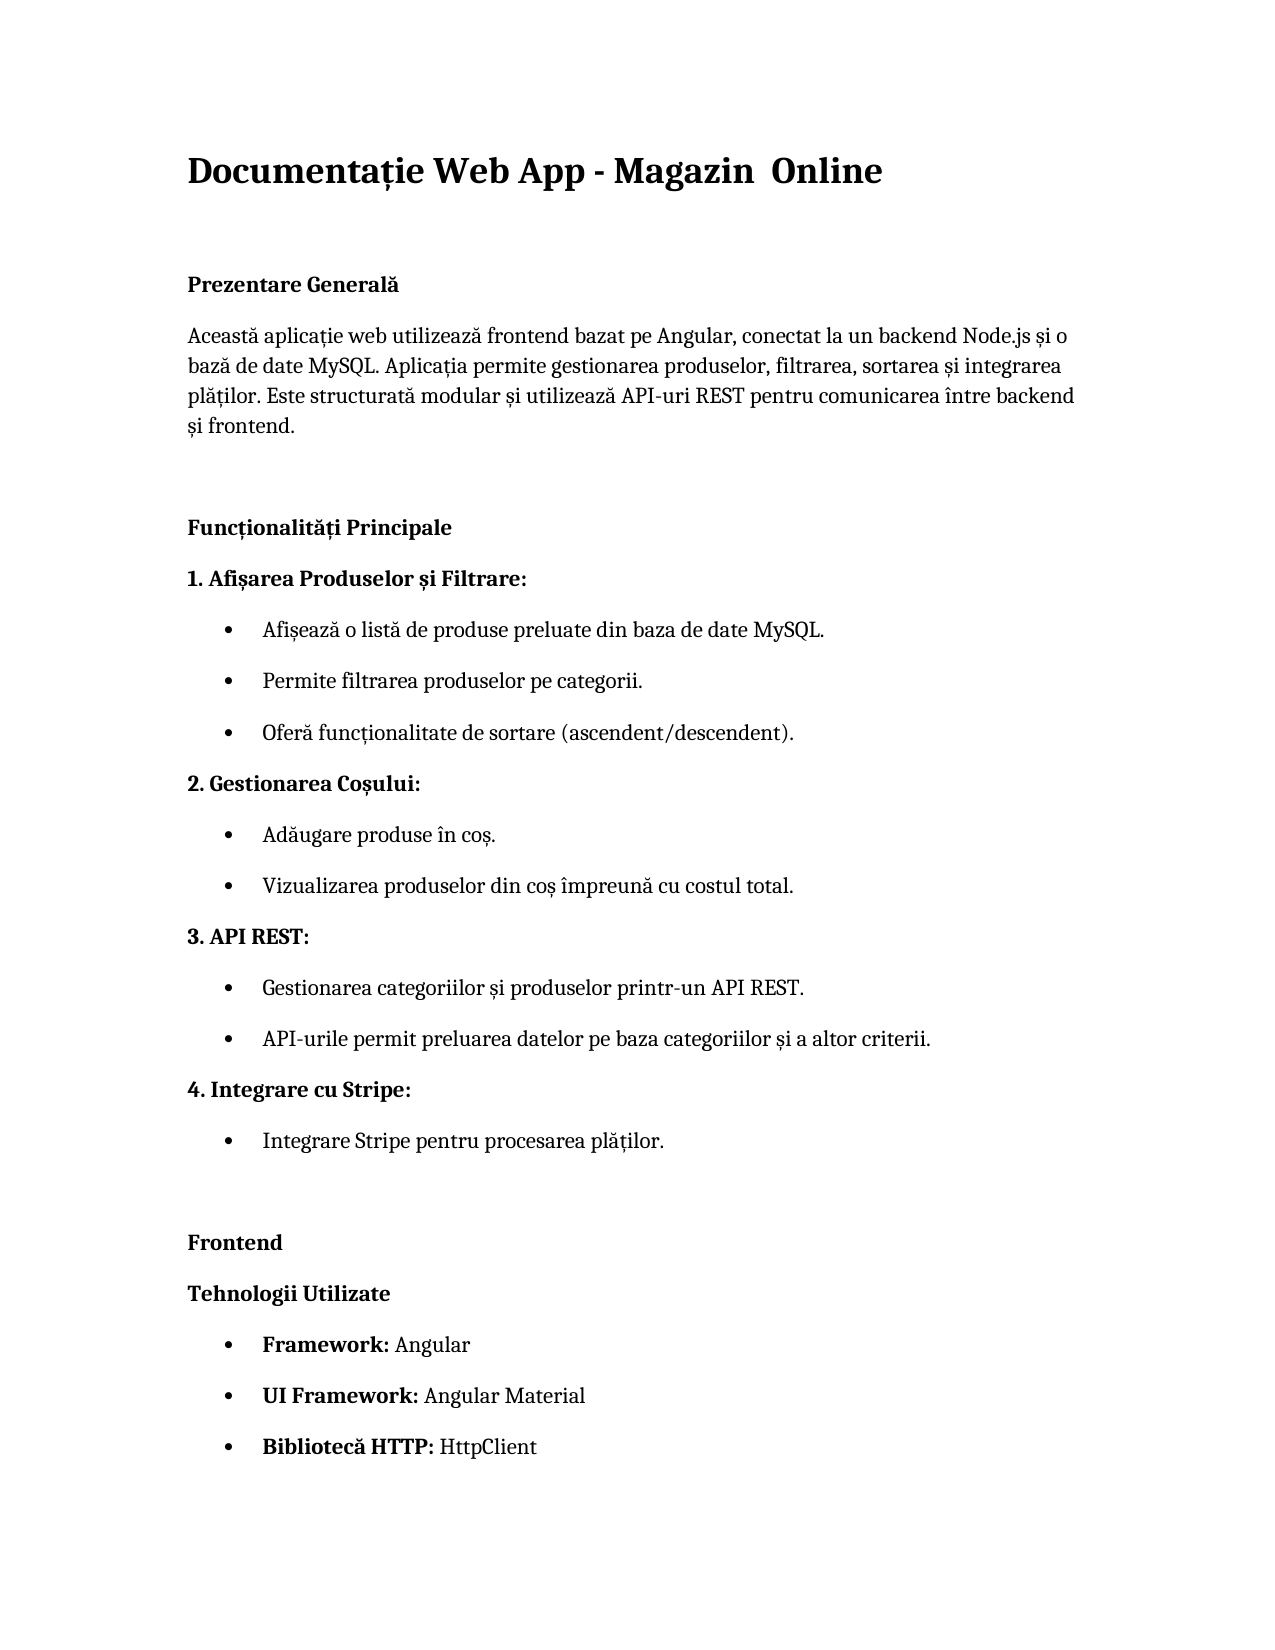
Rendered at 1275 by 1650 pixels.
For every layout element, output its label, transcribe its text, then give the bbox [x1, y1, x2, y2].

list Adăugare produse în coș. [225, 821, 1087, 848]
list Afișează o listă de produse preluate din baza de date MySQL. [225, 617, 1087, 644]
text 1. Afișarea Produselor și Filtrare: [187, 566, 1087, 593]
list Oferă funcționalitate de sortare (ascendent/descendent). [225, 719, 1087, 746]
list Vizualizarea produselor din coș împreună cu costul total. [225, 872, 1087, 899]
list UI Framework: Angular Material [225, 1383, 1087, 1409]
text Documentație Web App - Magazin Online [187, 150, 1087, 193]
list Bibliotecă HTTP: HttpClient [225, 1434, 1087, 1460]
list Framework: Angular [225, 1332, 1087, 1358]
text Prezentare Generală [187, 271, 1087, 298]
text Tehnologii Utilizate [187, 1281, 1087, 1307]
text Frontend [187, 1230, 1087, 1256]
list API-urile permit preluarea datelor pe baza categoriilor și a altor criterii. [225, 1026, 1087, 1052]
list Permite filtrarea produselor pe categorii. [225, 668, 1087, 695]
text 2. Gestionarea Coșului: [187, 770, 1087, 797]
list Gestionarea categoriilor și produselor printr-un API REST. [225, 974, 1087, 1001]
list Integrare Stripe pentru procesarea plăților. [225, 1128, 1087, 1154]
text 4. Integrare cu Stripe: [187, 1077, 1087, 1103]
text 3. API REST: [187, 923, 1087, 950]
text Această aplicație web utilizează frontend bazat pe Angular, conectat la un backend Node.js și o bază de date MySQL. Aplicația permite gestionarea produselor, filtrarea, sortarea și integrarea plăților. Este structurată modular și utilizează API-uri REST pentru comunicarea între backend și frontend. [187, 322, 1087, 439]
text Funcționalități Principale [187, 515, 1087, 542]
